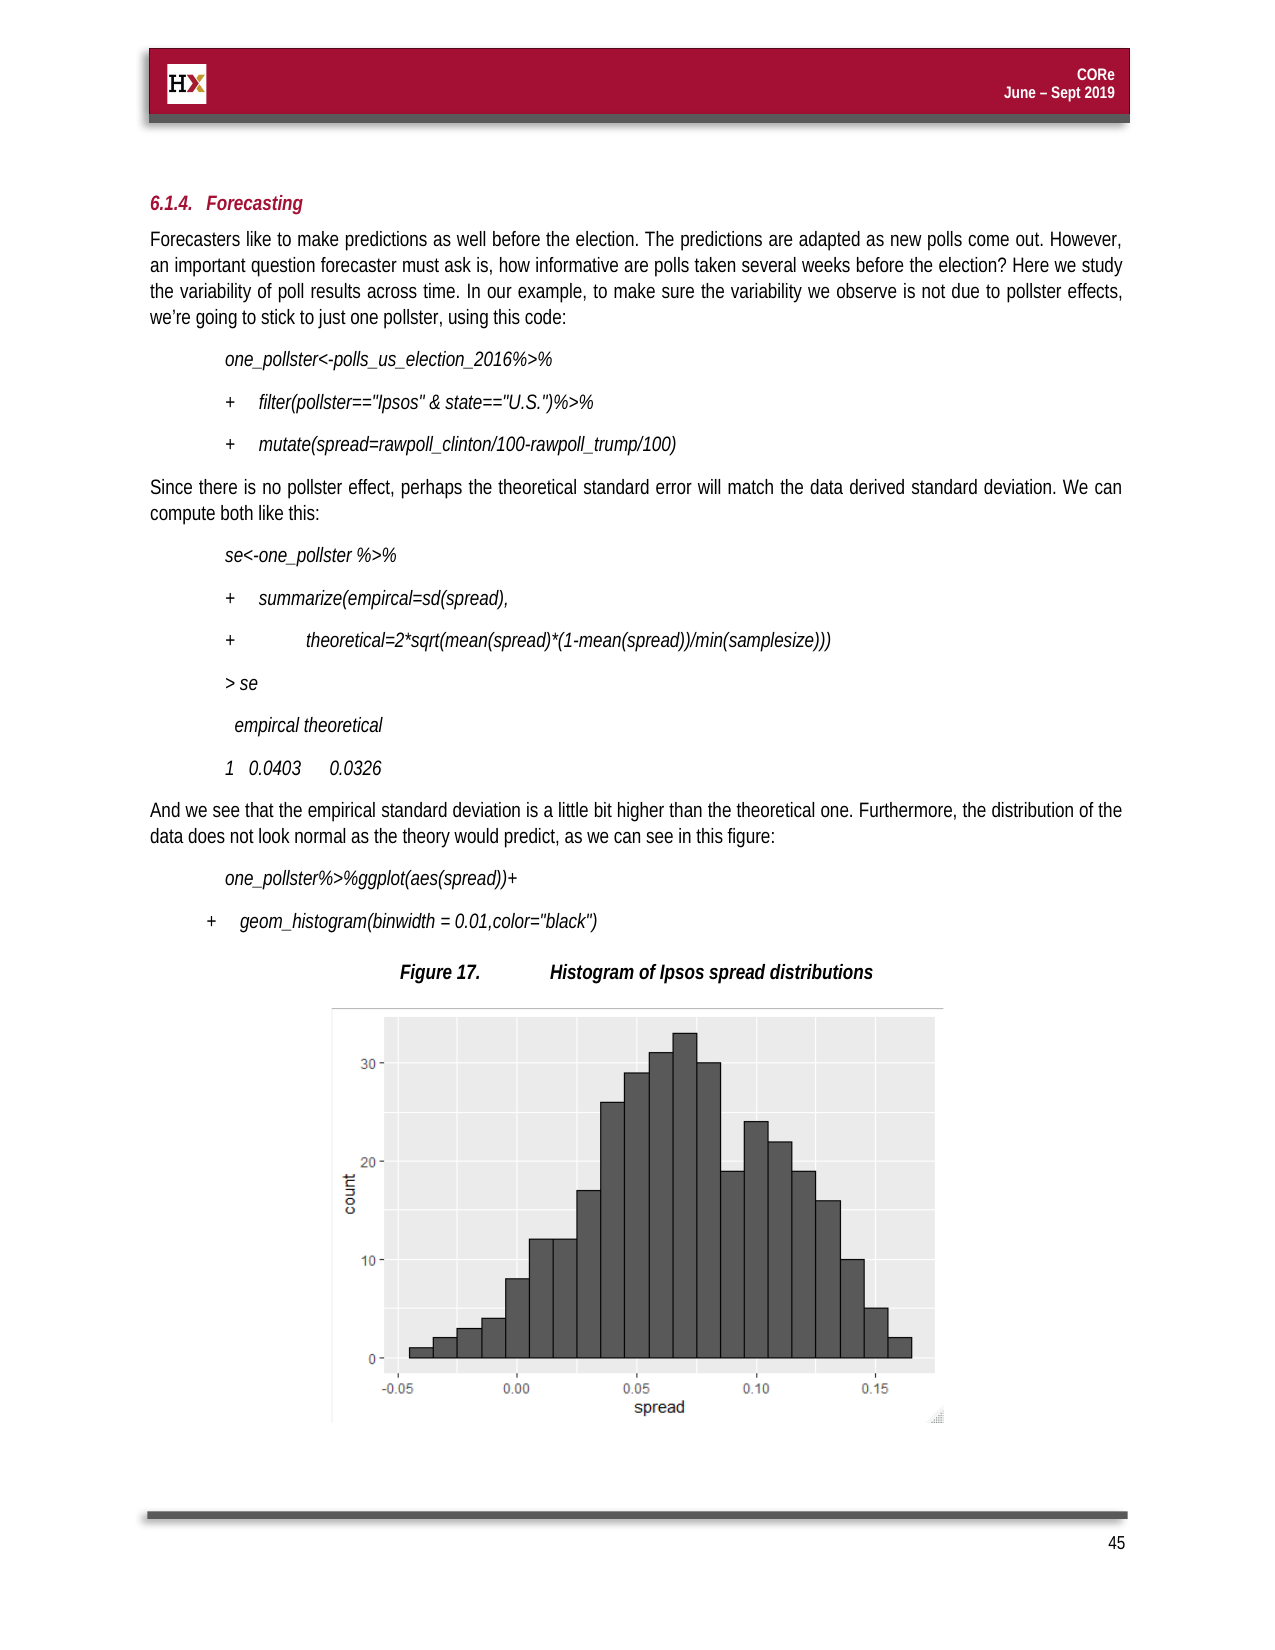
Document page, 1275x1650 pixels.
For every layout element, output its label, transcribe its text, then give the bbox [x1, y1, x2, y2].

text empircal theoretical [225, 713, 1125, 737]
picture [167, 64, 207, 104]
text + summarize(empircal=sd(spread), [225, 585, 1125, 609]
text + geom_histogram(binwidth = 0.01,color="black") [150, 909, 1125, 933]
text Forecasters like to make predictions as well before the election. The predictions are adapted as new polls come out. However, an important question forecaster must ask is, how informative are polls taken several weeks before the election? Here we study the variability of poll results across time. In our example, to make sure the variability we observe is not due to pollster effects, we’re going to stick to just one pollster, using this code: [150, 227, 1125, 328]
text one_pollster%>%ggplot(aes(spread))+ [150, 866, 1125, 890]
text se<-one_pollster %>% [150, 543, 1125, 567]
text And we see that the empirical standard deviation is a little bit higher than the theoretical one. Furthermore, the distribution of the data does not look normal as the theory would predict, as we can see in this figure: [150, 798, 1125, 848]
text + theoretical=2*sqrt(mean(spread)*(1-mean(spread))/min(samplesize))) [225, 628, 1125, 652]
text + mutate(spread=rawpoll_clinton/100-rawpoll_trump/100) [225, 432, 1125, 456]
text 1 0.0403 0.0326 [225, 755, 1125, 779]
text > se [225, 670, 1125, 694]
text + filter(pollster=="Ipsos" & state=="U.S.")%>% [225, 389, 1125, 413]
text Forecasting [150, 191, 1125, 214]
picture [331, 1008, 944, 1423]
text Histogram of Ipsos spread distributions [150, 959, 1125, 983]
text Since there is no pollster effect, perhaps the theoretical standard error will match the data derived standard deviation. We can compute both like this: [150, 474, 1125, 524]
text one_pollster<-polls_us_election_2016%>% [150, 347, 1125, 371]
